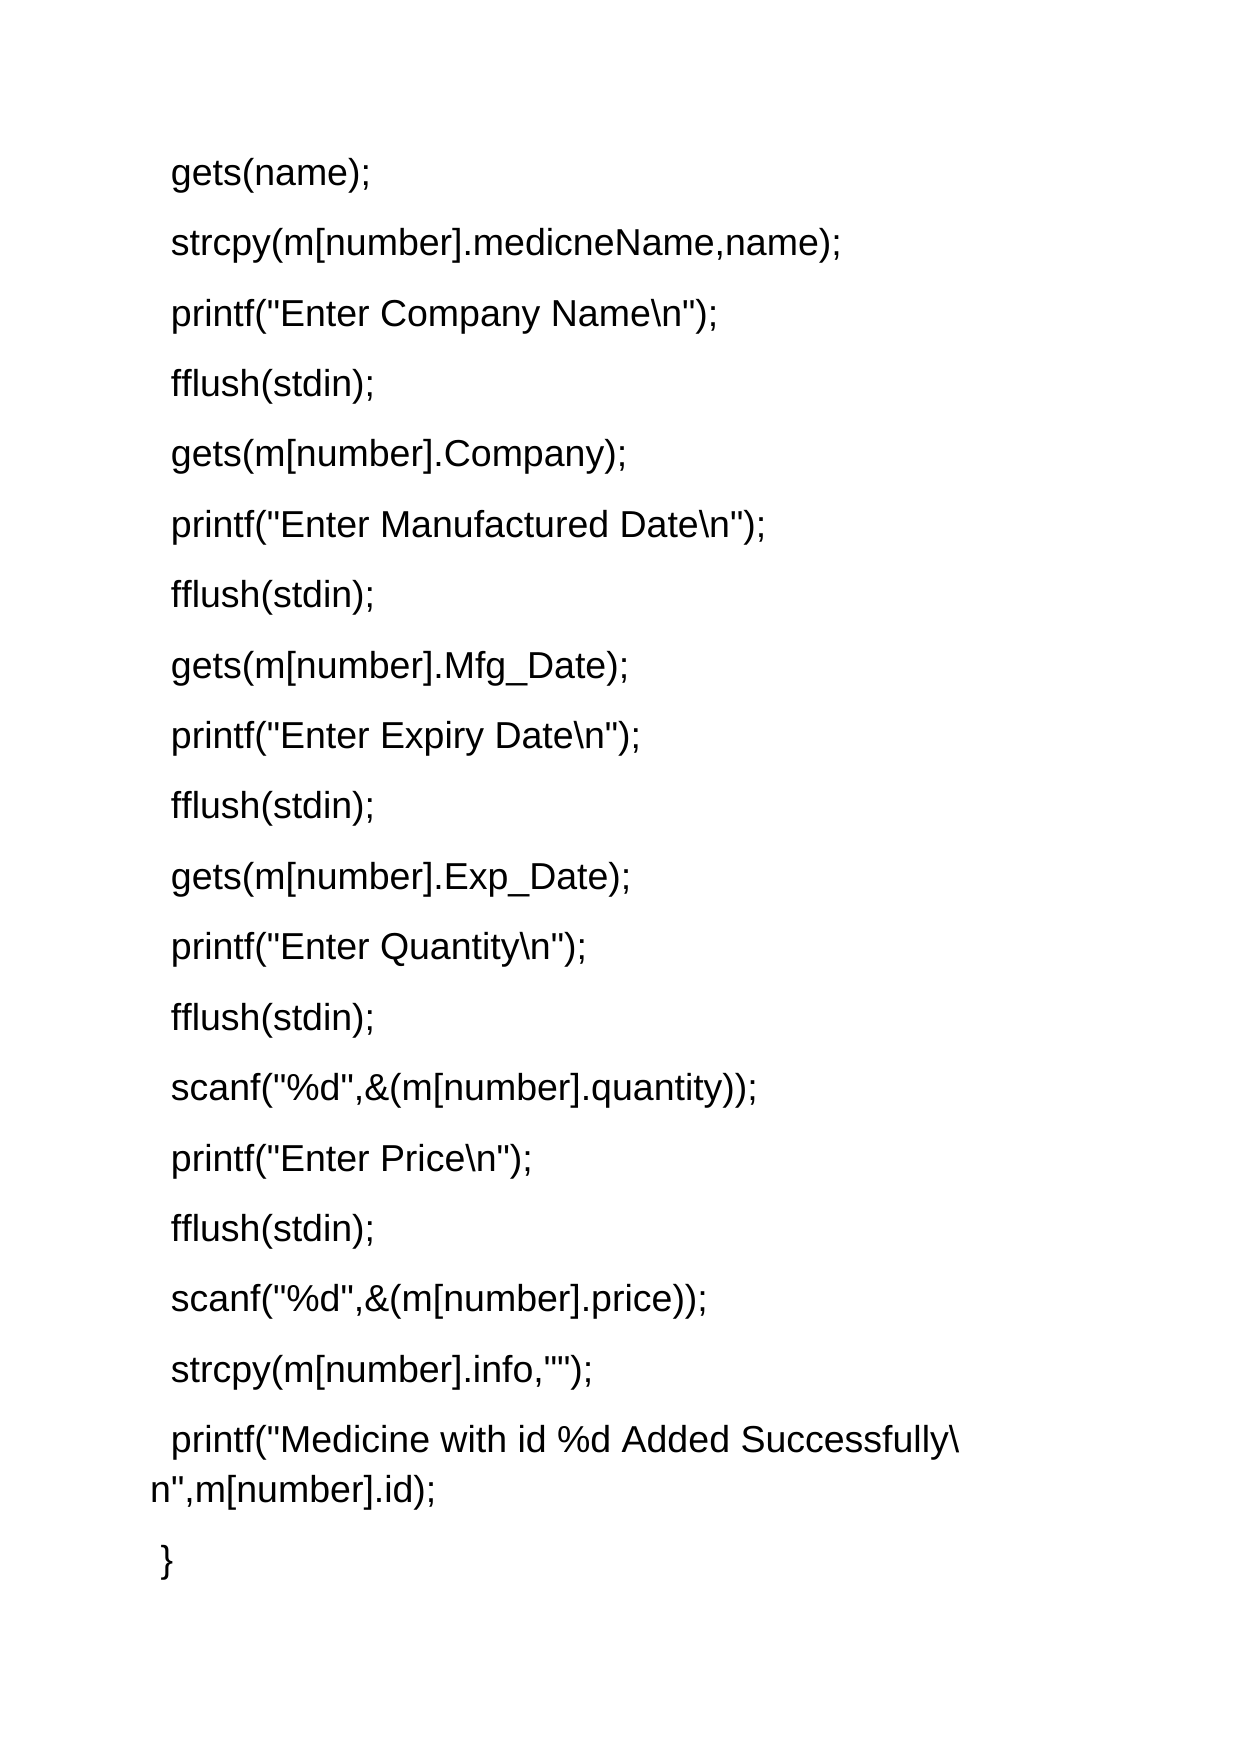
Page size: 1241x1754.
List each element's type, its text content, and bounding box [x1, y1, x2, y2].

text fflush(stdin); [150, 1206, 1090, 1249]
text gets(name); [150, 150, 1090, 193]
text printf("Enter Company Name\n"); [150, 291, 1090, 334]
text } [150, 1537, 1090, 1581]
text printf("Medicine with id %d Added Successfully\n",m[number].id); [150, 1417, 1090, 1510]
text strcpy(m[number].info,""); [150, 1347, 1090, 1390]
text gets(m[number].Company); [150, 432, 1090, 475]
text scanf("%d",&(m[number].price)); [150, 1277, 1090, 1320]
text printf("Enter Quantity\n"); [150, 924, 1090, 968]
text fflush(stdin); [150, 995, 1090, 1038]
text fflush(stdin); [150, 572, 1090, 616]
text printf("Enter Price\n"); [150, 1136, 1090, 1179]
text gets(m[number].Exp_Date); [150, 854, 1090, 897]
text printf("Enter Manufactured Date\n"); [150, 502, 1090, 545]
text strcpy(m[number].medicneName,name); [150, 220, 1090, 263]
text fflush(stdin); [150, 361, 1090, 404]
text scanf("%d",&(m[number].quantity)); [150, 1065, 1090, 1108]
text printf("Enter Expiry Date\n"); [150, 713, 1090, 756]
text fflush(stdin); [150, 784, 1090, 827]
text gets(m[number].Mfg_Date); [150, 643, 1090, 686]
